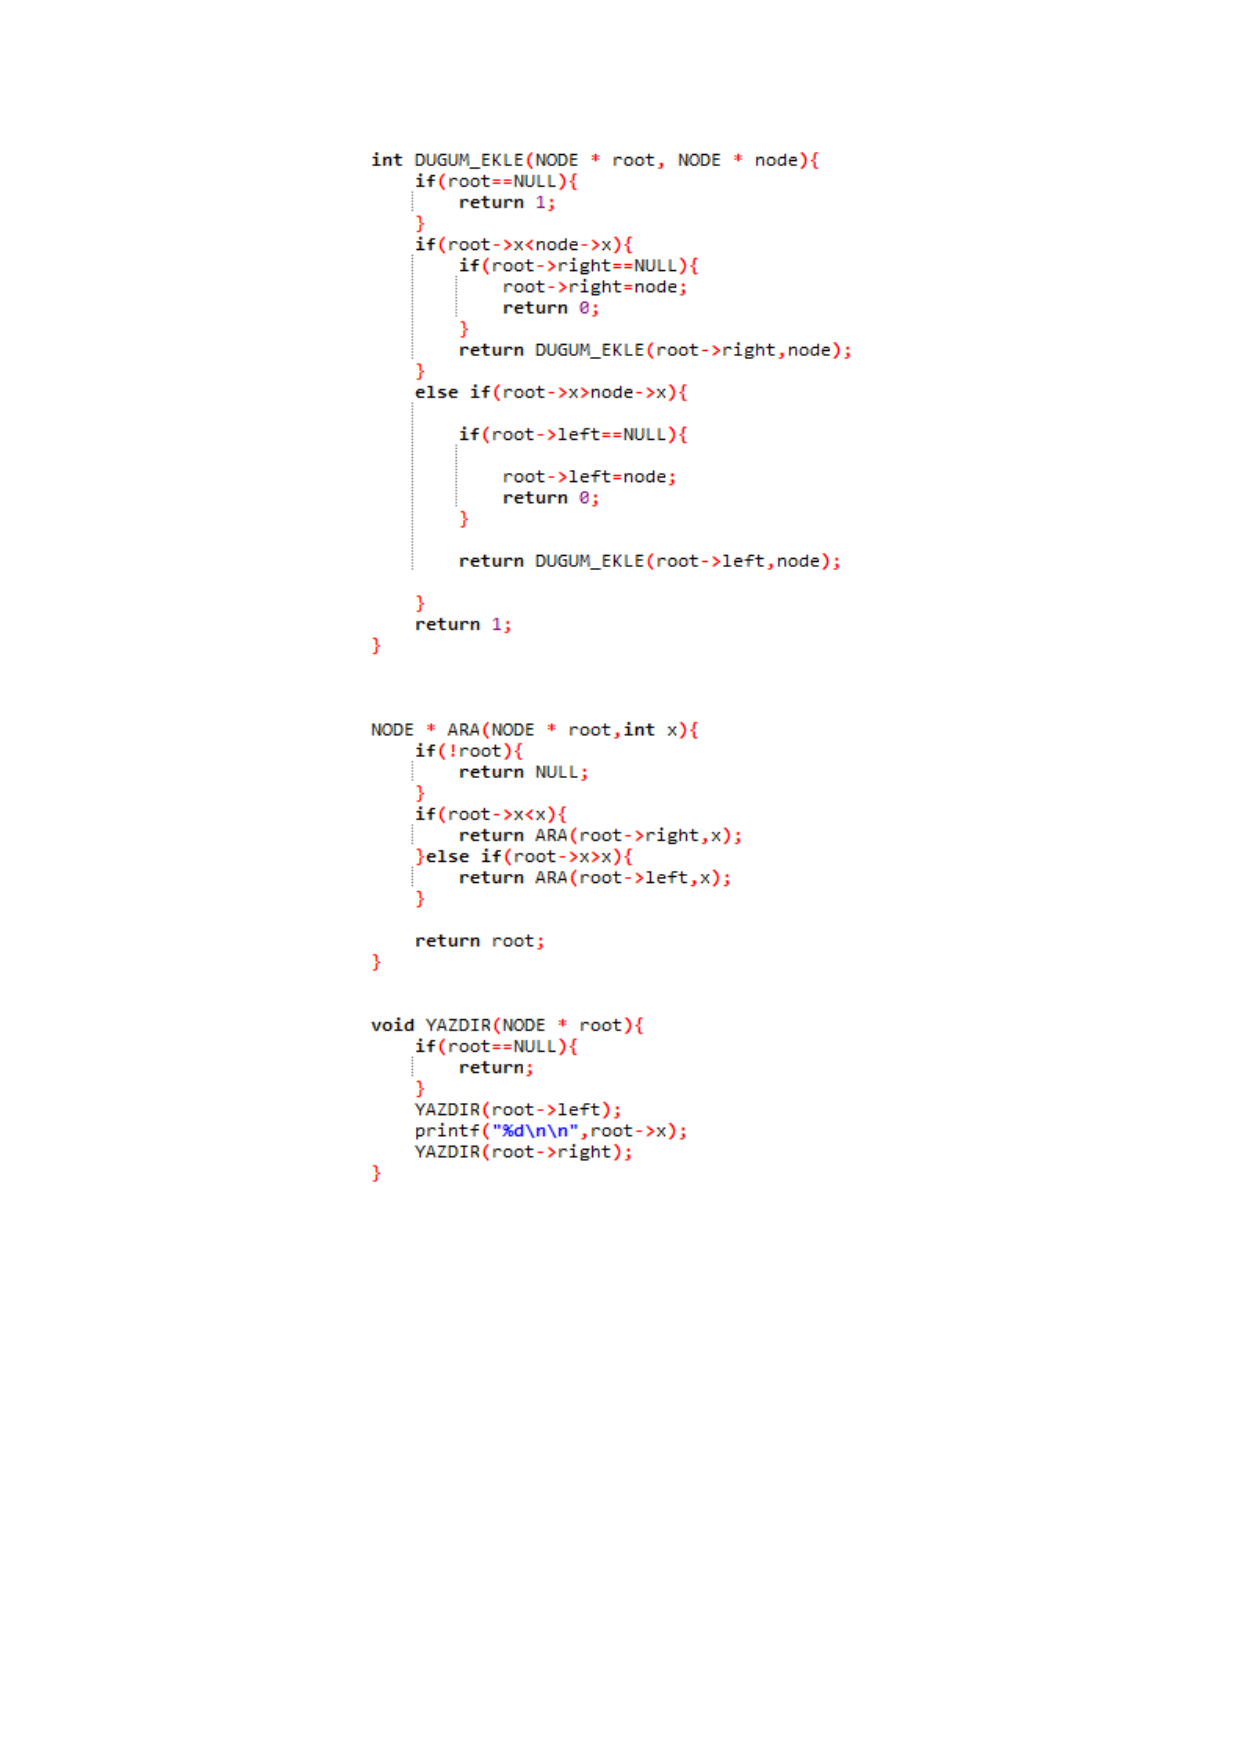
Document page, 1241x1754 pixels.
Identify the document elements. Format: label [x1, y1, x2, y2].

picture [368, 148, 874, 1197]
